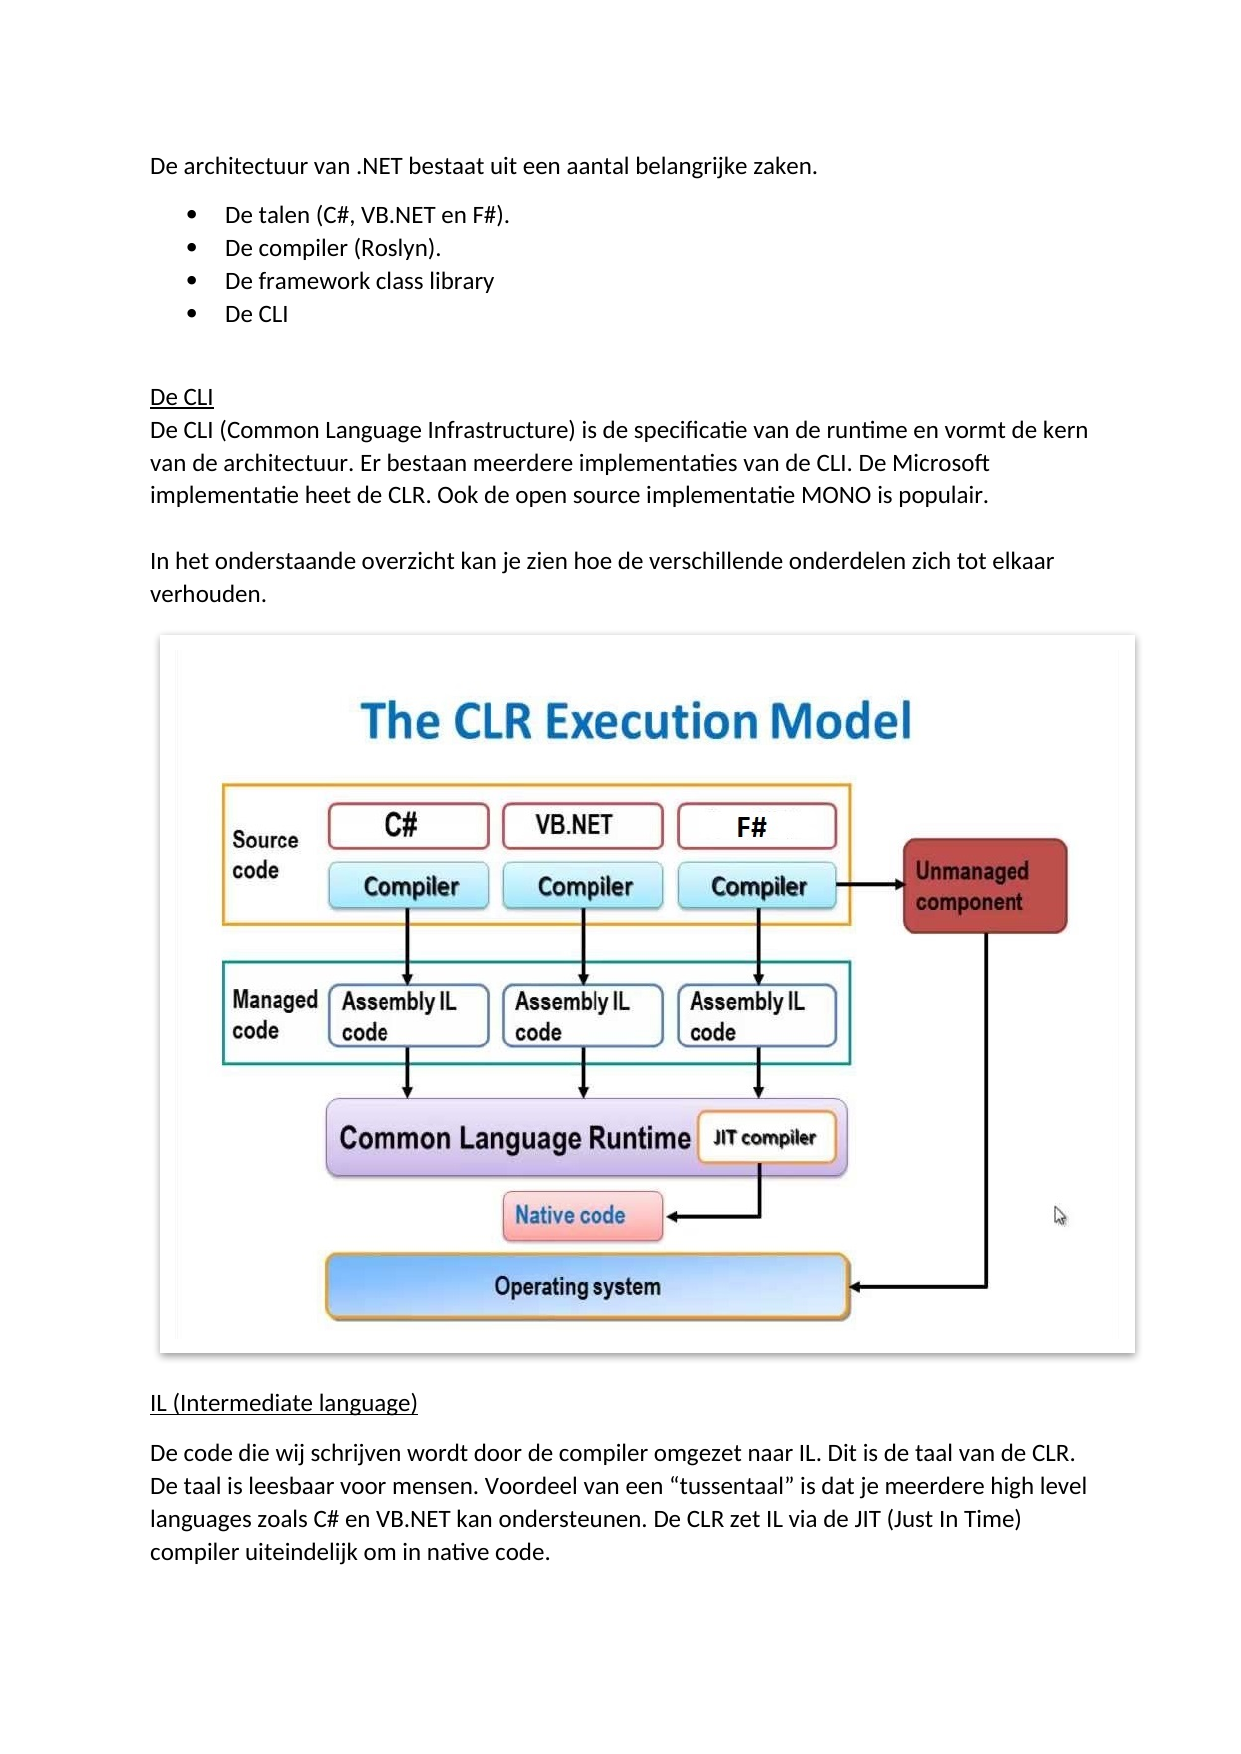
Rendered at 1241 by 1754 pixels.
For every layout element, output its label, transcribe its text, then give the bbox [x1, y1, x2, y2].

list De compiler (Roslyn). [187, 232, 1090, 263]
list De CLI [187, 298, 1090, 329]
list De talen (C#, VB.NET en F#). [187, 199, 1090, 230]
picture [175, 650, 1120, 1339]
text De architectuur van .NET bestaat uit een aantal belangrijke zaken. [150, 150, 1090, 181]
text IL (Intermediate language) [150, 1387, 1090, 1418]
text De CLI De CLI (Common Language Infrastructure) is de specificatie van de runtime en vormt de kern van de architectuur. Er bestaan meerdere implementaties van de CLI. De Microsoft implementatie heet de CLR. Ook de open source implementatie MONO is populair. In het onderstaande overzicht kan je zien hoe de verschillende onderdelen zich tot elkaar verhouden. [150, 348, 1090, 609]
list De framework class library [187, 265, 1090, 296]
text De code die wij schrijven wordt door de compiler omgezet naar IL. Dit is de taal van de CLR. De taal is leesbaar voor mensen. Voordeel van een “tussentaal” is dat je meerdere high level languages zoals C# en VB.NET kan ondersteunen. De CLR zet IL via de JIT (Just In Time) compiler uiteindelijk om in native code. [150, 1437, 1090, 1566]
